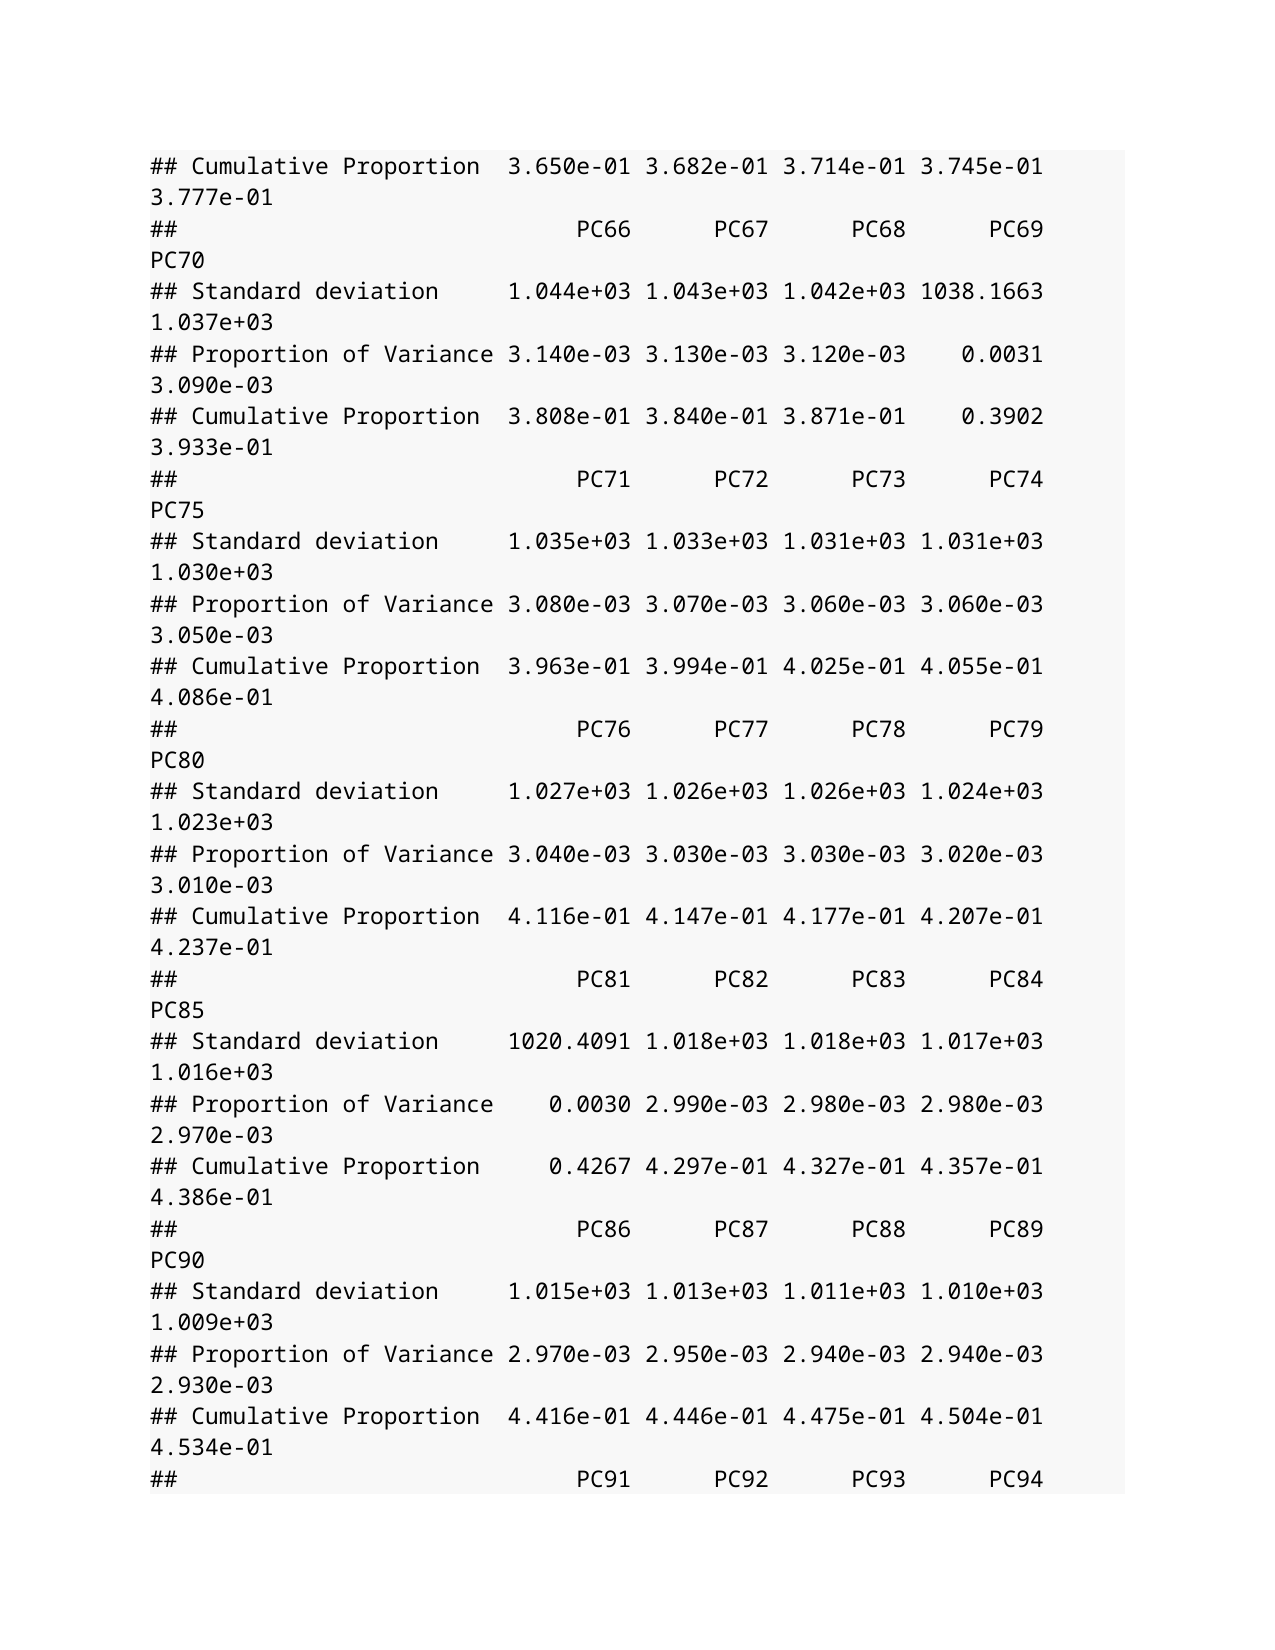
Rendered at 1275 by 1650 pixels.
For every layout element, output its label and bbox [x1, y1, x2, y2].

text [150, 150, 1125, 1494]
